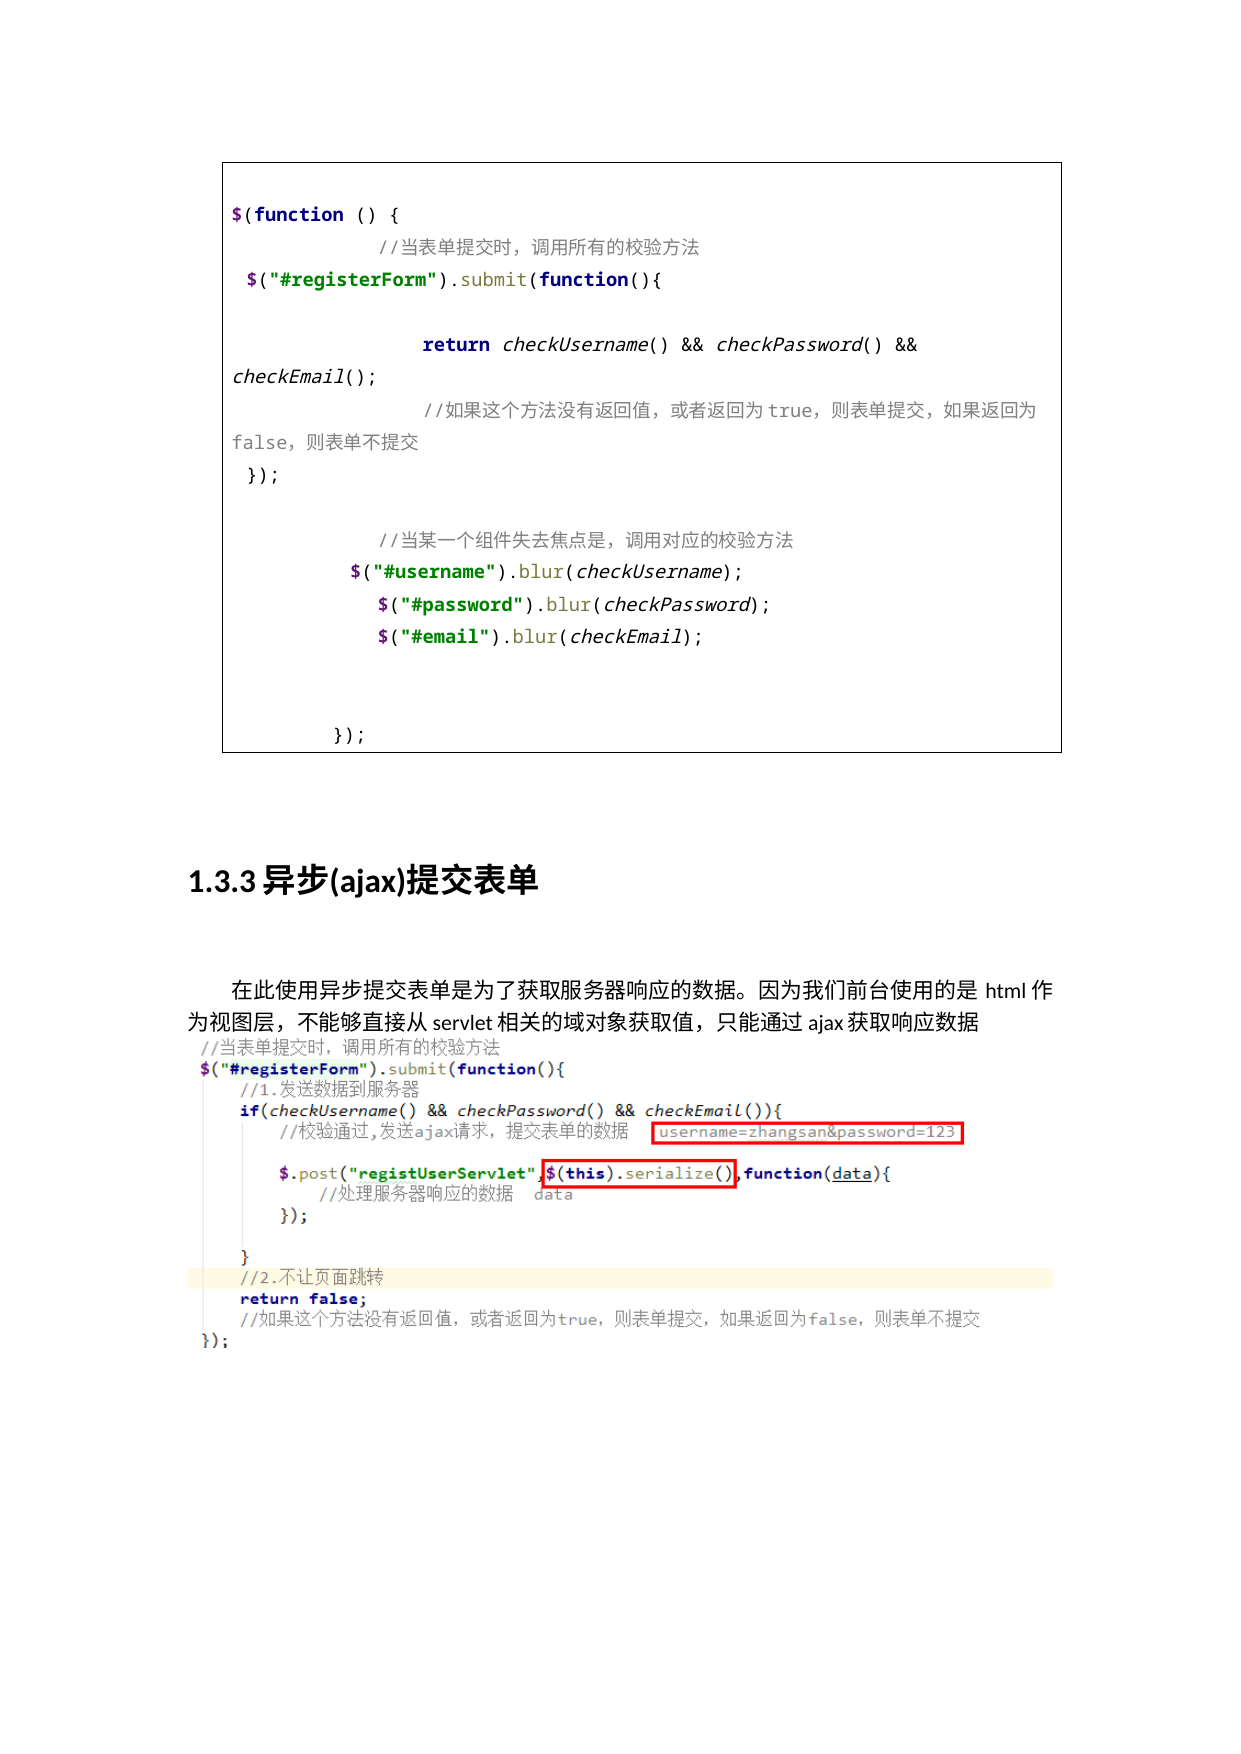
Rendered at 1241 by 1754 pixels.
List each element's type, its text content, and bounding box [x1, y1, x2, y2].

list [223, 163, 1061, 752]
text 在此使用异步提交表单是为了获取服务器响应的数据。因为我们前台使用的是html作为视图层，不能够直接从servlet相关的域对象获取值，只能通过ajax获取响应数据 [187, 972, 1053, 1037]
picture [187, 1037, 1053, 1348]
subtitle 异步(ajax)提交表单 [187, 845, 1053, 910]
